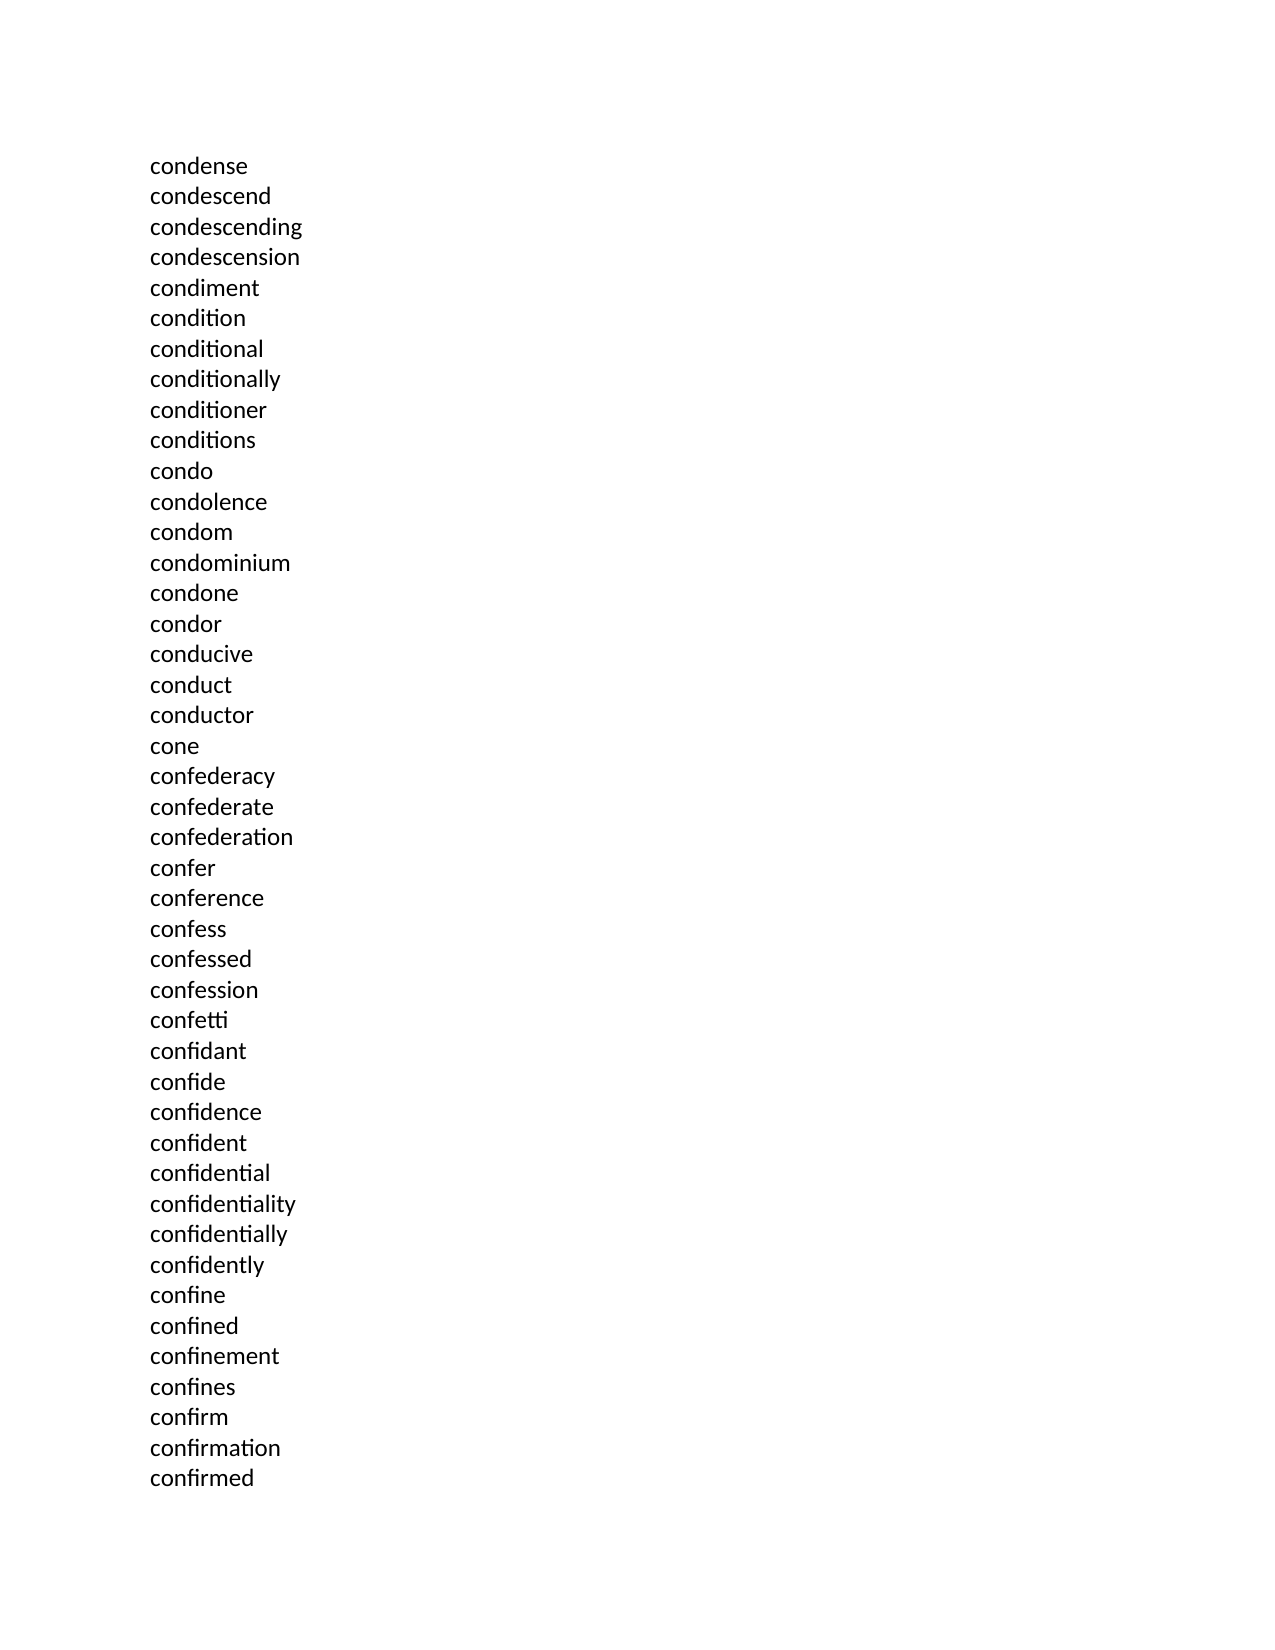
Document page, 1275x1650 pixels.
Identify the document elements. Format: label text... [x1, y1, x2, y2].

text confide [150, 1066, 1125, 1096]
text conditionally [150, 364, 1125, 394]
text conditioner [150, 394, 1125, 425]
text condiment [150, 272, 1125, 303]
text confirmation [150, 1432, 1125, 1462]
text conditions [150, 425, 1125, 455]
text condom [150, 516, 1125, 547]
text condolence [150, 486, 1125, 516]
text confident [150, 1127, 1125, 1157]
text condone [150, 577, 1125, 608]
text condescension [150, 242, 1125, 272]
text confinement [150, 1340, 1125, 1371]
text condense [150, 150, 1125, 181]
text confer [150, 852, 1125, 882]
text conference [150, 882, 1125, 913]
text cone [150, 730, 1125, 760]
text confines [150, 1371, 1125, 1401]
text confidentially [150, 1218, 1125, 1249]
text confidentiality [150, 1188, 1125, 1218]
text confine [150, 1279, 1125, 1310]
text confederacy [150, 760, 1125, 791]
text confined [150, 1310, 1125, 1340]
text confidence [150, 1096, 1125, 1127]
text condo [150, 455, 1125, 486]
text conduct [150, 669, 1125, 699]
text conditional [150, 333, 1125, 364]
text condominium [150, 547, 1125, 577]
text condescending [150, 211, 1125, 242]
text confession [150, 974, 1125, 1004]
text condescend [150, 181, 1125, 211]
text confidently [150, 1249, 1125, 1279]
text confidant [150, 1035, 1125, 1066]
text condor [150, 608, 1125, 638]
text confetti [150, 1004, 1125, 1035]
text conductor [150, 699, 1125, 730]
text confederate [150, 791, 1125, 821]
text confess [150, 913, 1125, 943]
text confederation [150, 821, 1125, 852]
text conducive [150, 638, 1125, 669]
text confirm [150, 1401, 1125, 1432]
text condition [150, 303, 1125, 333]
text confessed [150, 943, 1125, 974]
text confirmed [150, 1462, 1125, 1493]
text confidential [150, 1157, 1125, 1188]
